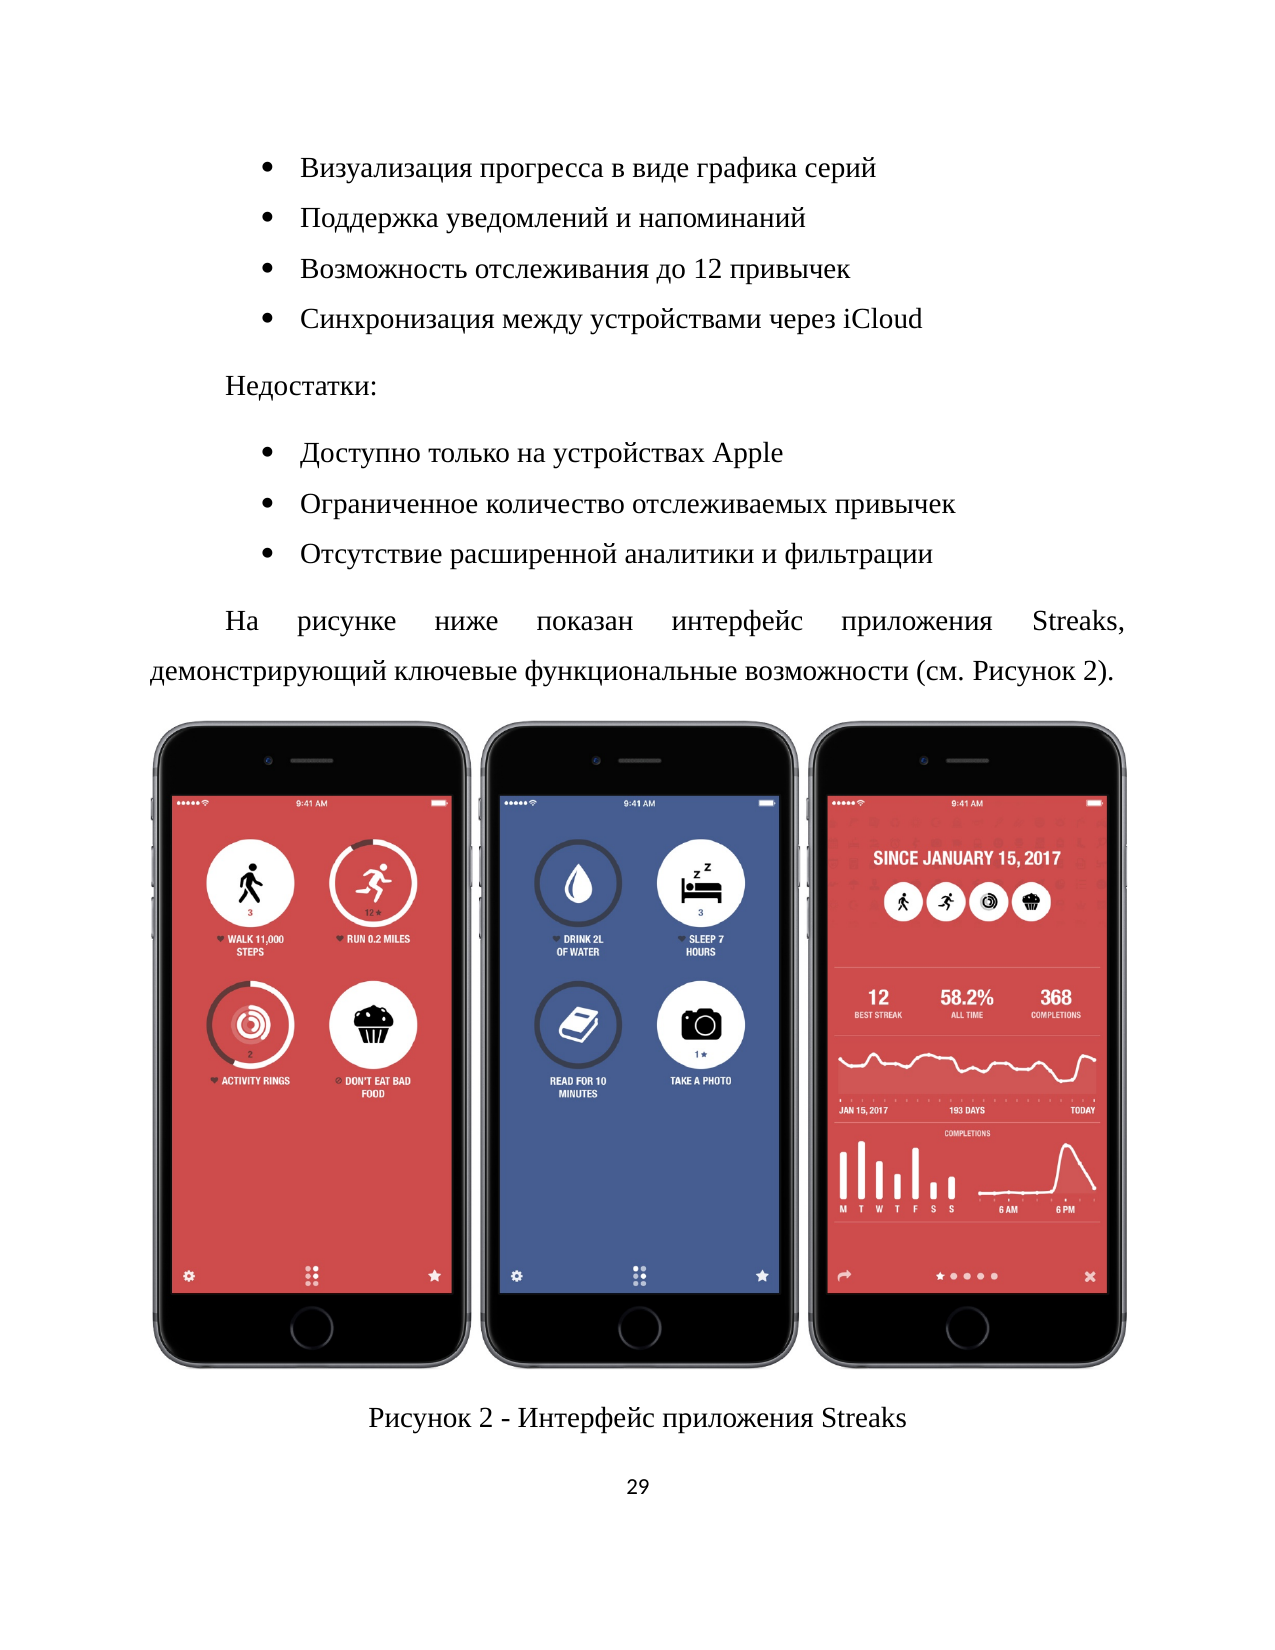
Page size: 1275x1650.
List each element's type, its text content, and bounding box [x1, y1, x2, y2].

list Возможность отслеживания до 12 привычек [262, 251, 1125, 284]
list Поддержка уведомлений и напоминаний [262, 200, 1125, 234]
text Недостатки: [150, 368, 1125, 402]
list Доступно только на устройствах Apple [262, 435, 1125, 469]
list Синхронизация между устройствами через iCloud [262, 301, 1125, 335]
picture [150, 720, 1128, 1370]
list Ограниченное количество отслеживаемых привычек [262, 486, 1125, 519]
list Визуализация прогресса в виде графика серий [262, 150, 1125, 184]
list Отсутствие расширенной аналитики и фильтрации [262, 536, 1125, 570]
text На рисунке ниже показан интерфейс приложения Streaks, демонстрирующий ключевые функциональные возможности (см. Рисунок 2). [150, 603, 1125, 687]
text Рисунок 2 - Интерфейс приложения Streaks [150, 1400, 1125, 1434]
